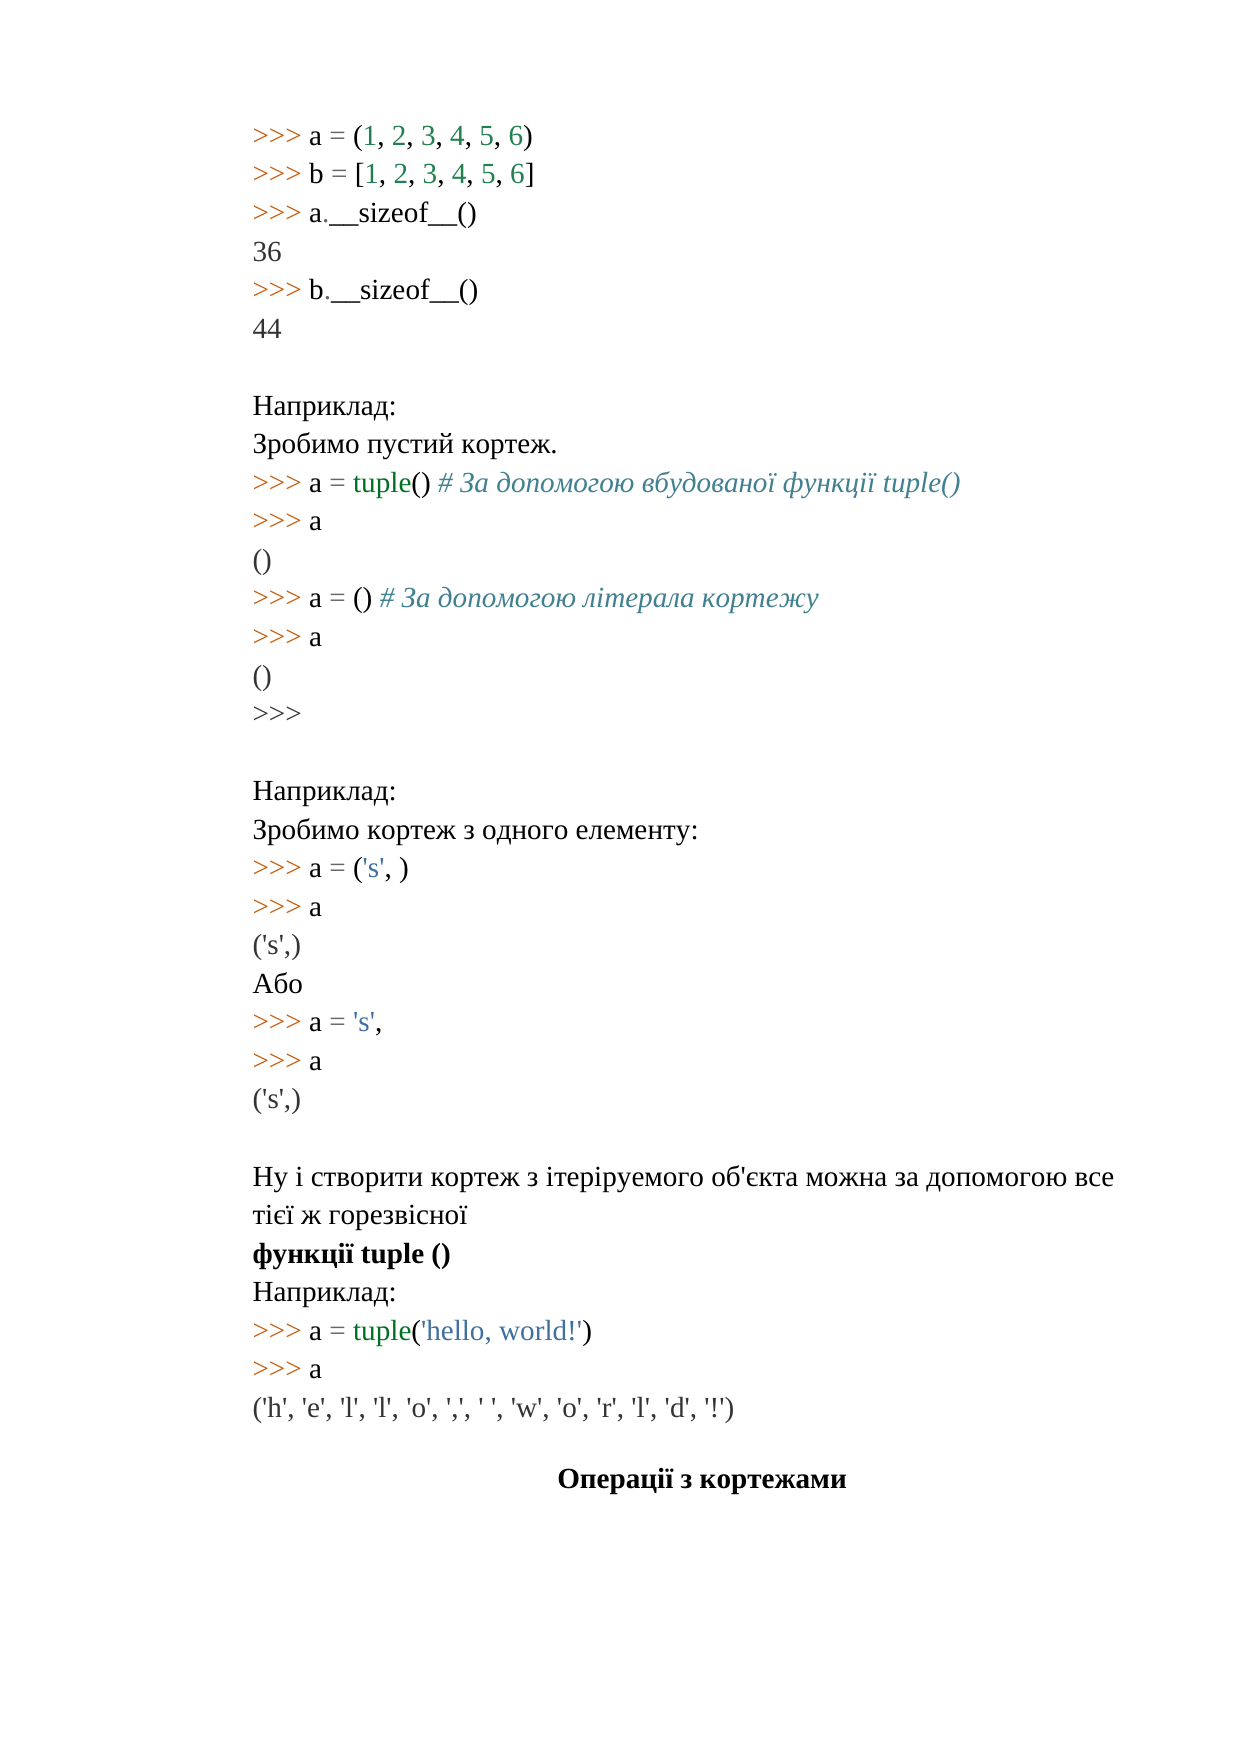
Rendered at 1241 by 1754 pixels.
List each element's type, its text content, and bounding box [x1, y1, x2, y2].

list Наприклад: [252, 773, 1152, 807]
list >>> a = tuple() # За допомогою вбудованої функції tuple() >>> a () >>> a = () # За допомогою літерала кортежу >>> a () >>> [252, 465, 1152, 730]
list Операції з кортежами [252, 1462, 1152, 1495]
list >>> a = (1, 2, 3, 4, 5, 6) >>> b = [1, 2, 3, 4, 5, 6] >>> a.__sizeof__() 36 >>> b.__sizeof__() 44 [252, 118, 1152, 344]
list >>> a = tuple('hello, world!') >>> a ('h', 'e', 'l', 'l', 'o', ',', ' ', 'w', 'o', 'r', 'l', 'd', '!') [252, 1313, 1152, 1423]
list Зробимо пустий кортеж. [252, 426, 1152, 460]
list Ну і створити кортеж з ітеріруемого об'єкта можна за допомогою все тієї ж горезвісної [252, 1159, 1152, 1231]
list Або [252, 966, 1152, 999]
list Наприклад: [252, 388, 1152, 421]
list Зробимо кортеж з одного елементу: >>> a = ('s', ) >>> a ('s',) [252, 812, 1152, 961]
list >>> a = 's', >>> a ('s',) [252, 1004, 1152, 1115]
list функції tuple () [252, 1236, 1152, 1269]
list Наприклад: [252, 1274, 1152, 1308]
